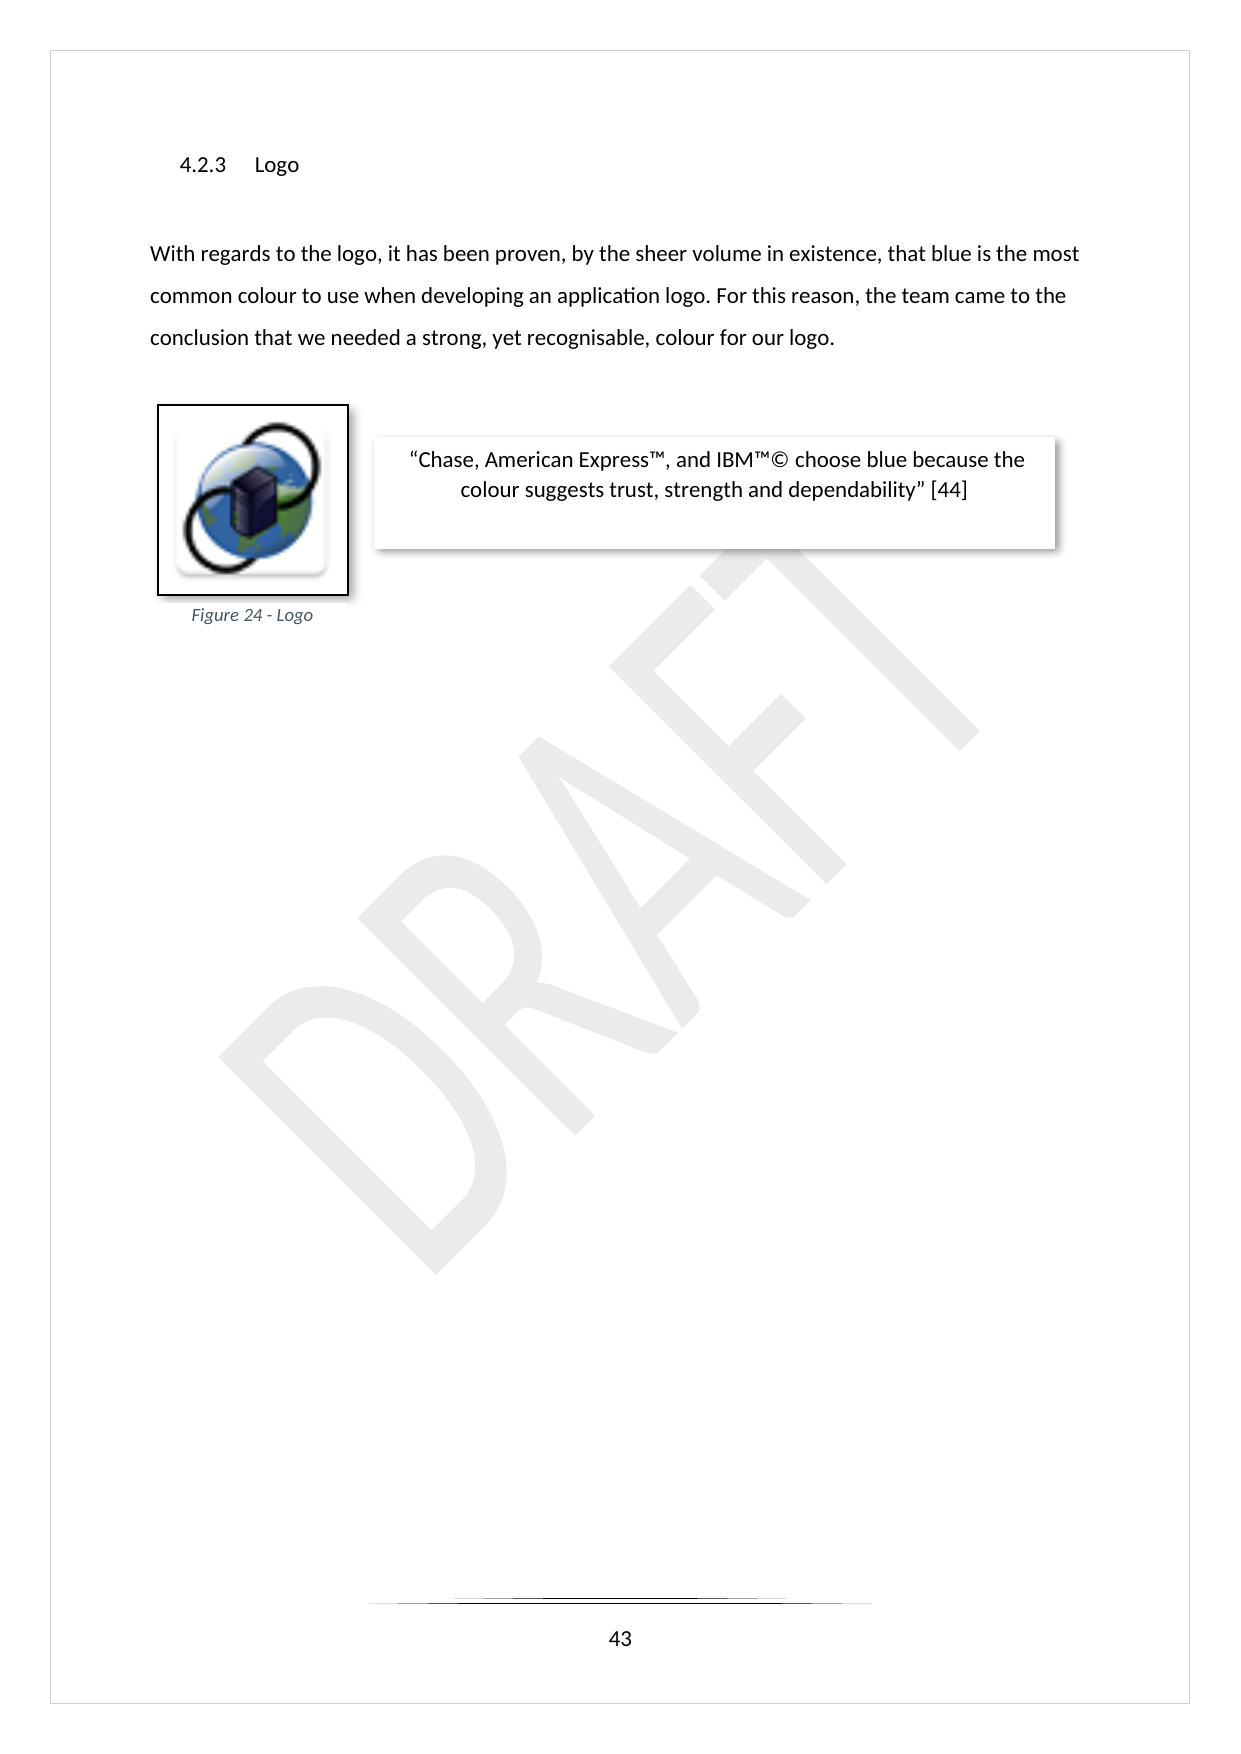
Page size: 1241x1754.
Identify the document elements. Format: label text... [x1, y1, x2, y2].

text With regards to the logo, it has been proven, by the sheer volume in existence, that blue is the most common colour to use when developing an application logo. For this reason, the team came to the conclusion that we needed a strong, yet recognisable, colour for our logo. [150, 239, 1090, 351]
subtitle Logo [179, 150, 1090, 178]
picture [159, 406, 347, 594]
